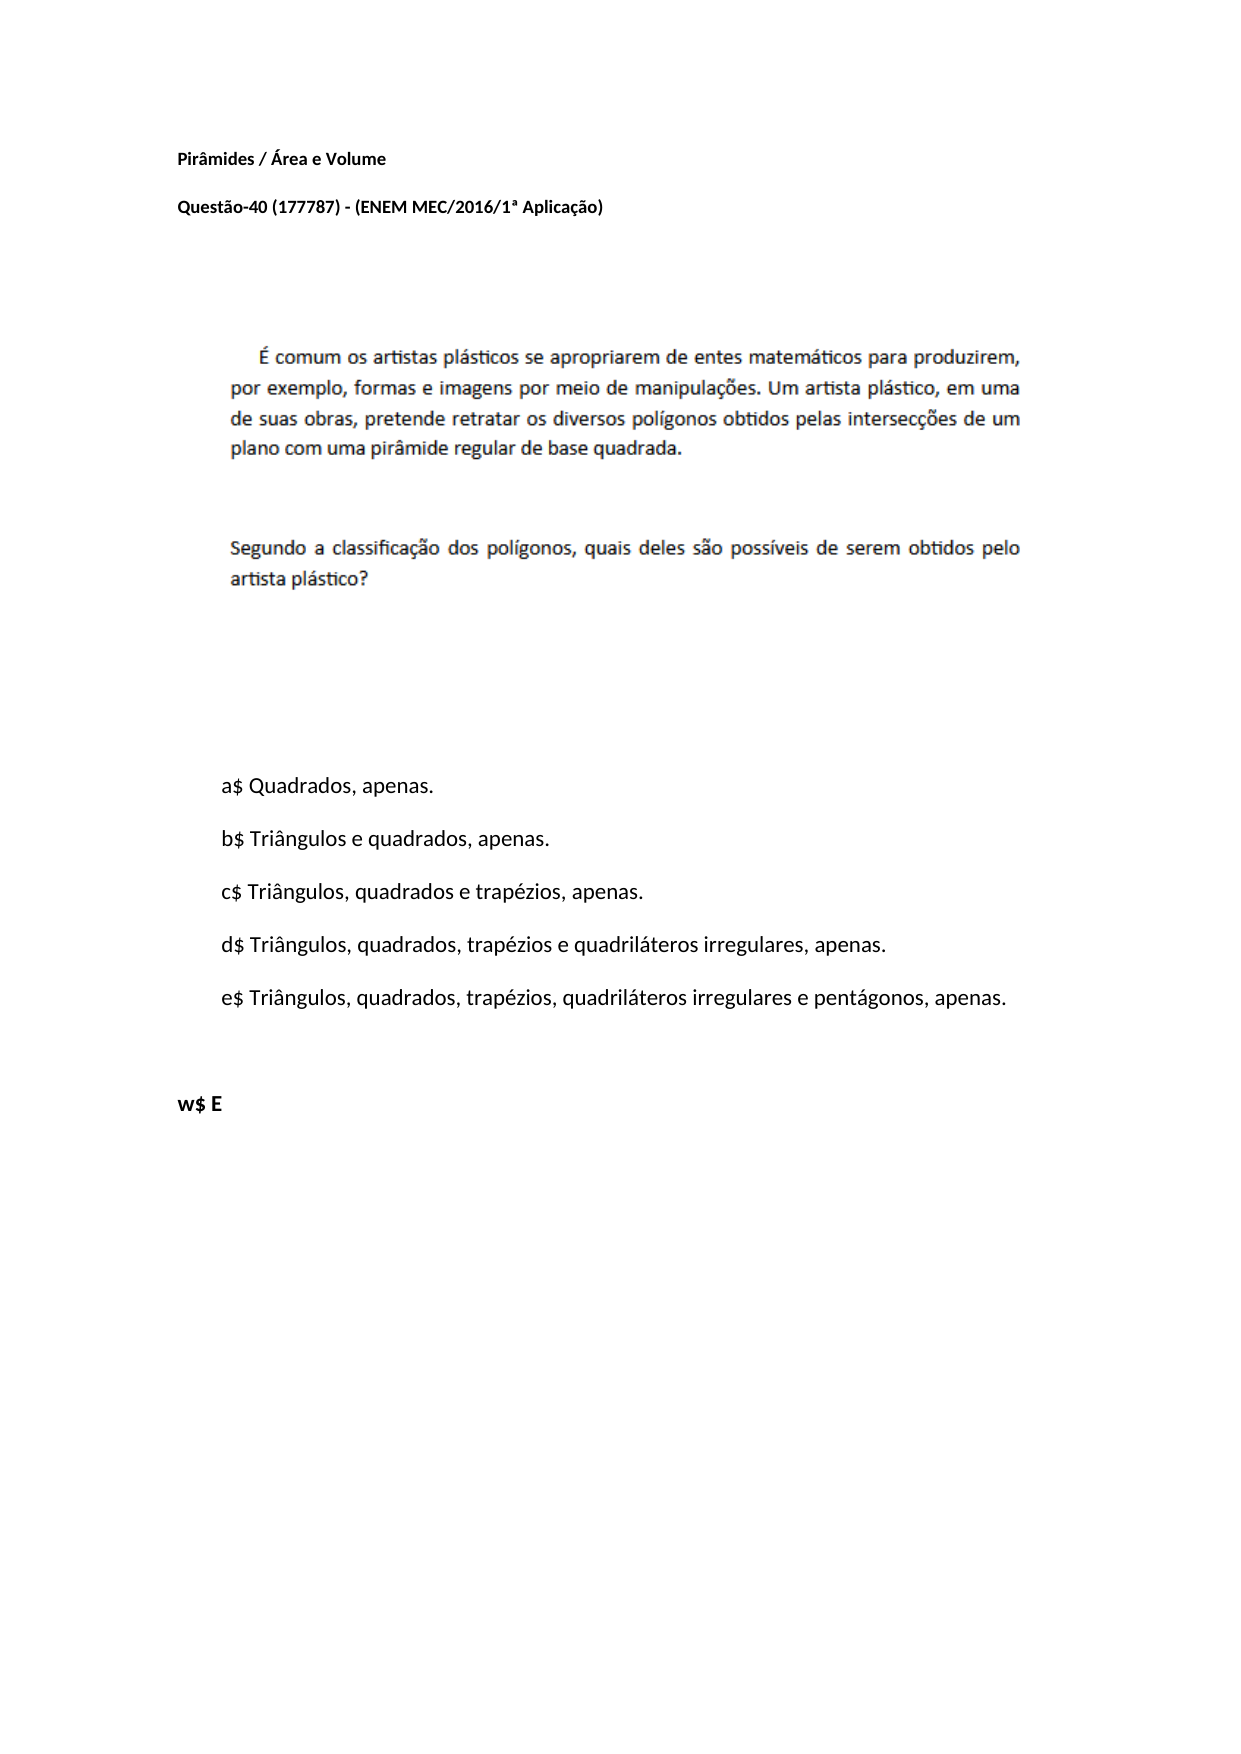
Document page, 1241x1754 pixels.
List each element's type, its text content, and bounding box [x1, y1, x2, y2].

text d$ Triângulos, quadrados, trapézios e quadriláteros irregulares, apenas. [221, 931, 1063, 958]
text a$ Quadrados, apenas. [221, 771, 1063, 799]
text w$ E [177, 1089, 1063, 1118]
text Pirâmides / Área e Volume [177, 148, 1063, 171]
text Questão-40 (177787) - (ENEM MEC/2016/1ª Aplicação) [177, 195, 1063, 218]
text b$ Triângulos e quadrados, apenas. [221, 824, 1063, 852]
text c$ Triângulos, quadrados e trapézios, apenas. [221, 877, 1063, 906]
text e$ Triângulos, quadrados, trapézios, quadriláteros irregulares e pentágonos, apenas. [221, 983, 1063, 1012]
picture [199, 295, 1042, 637]
